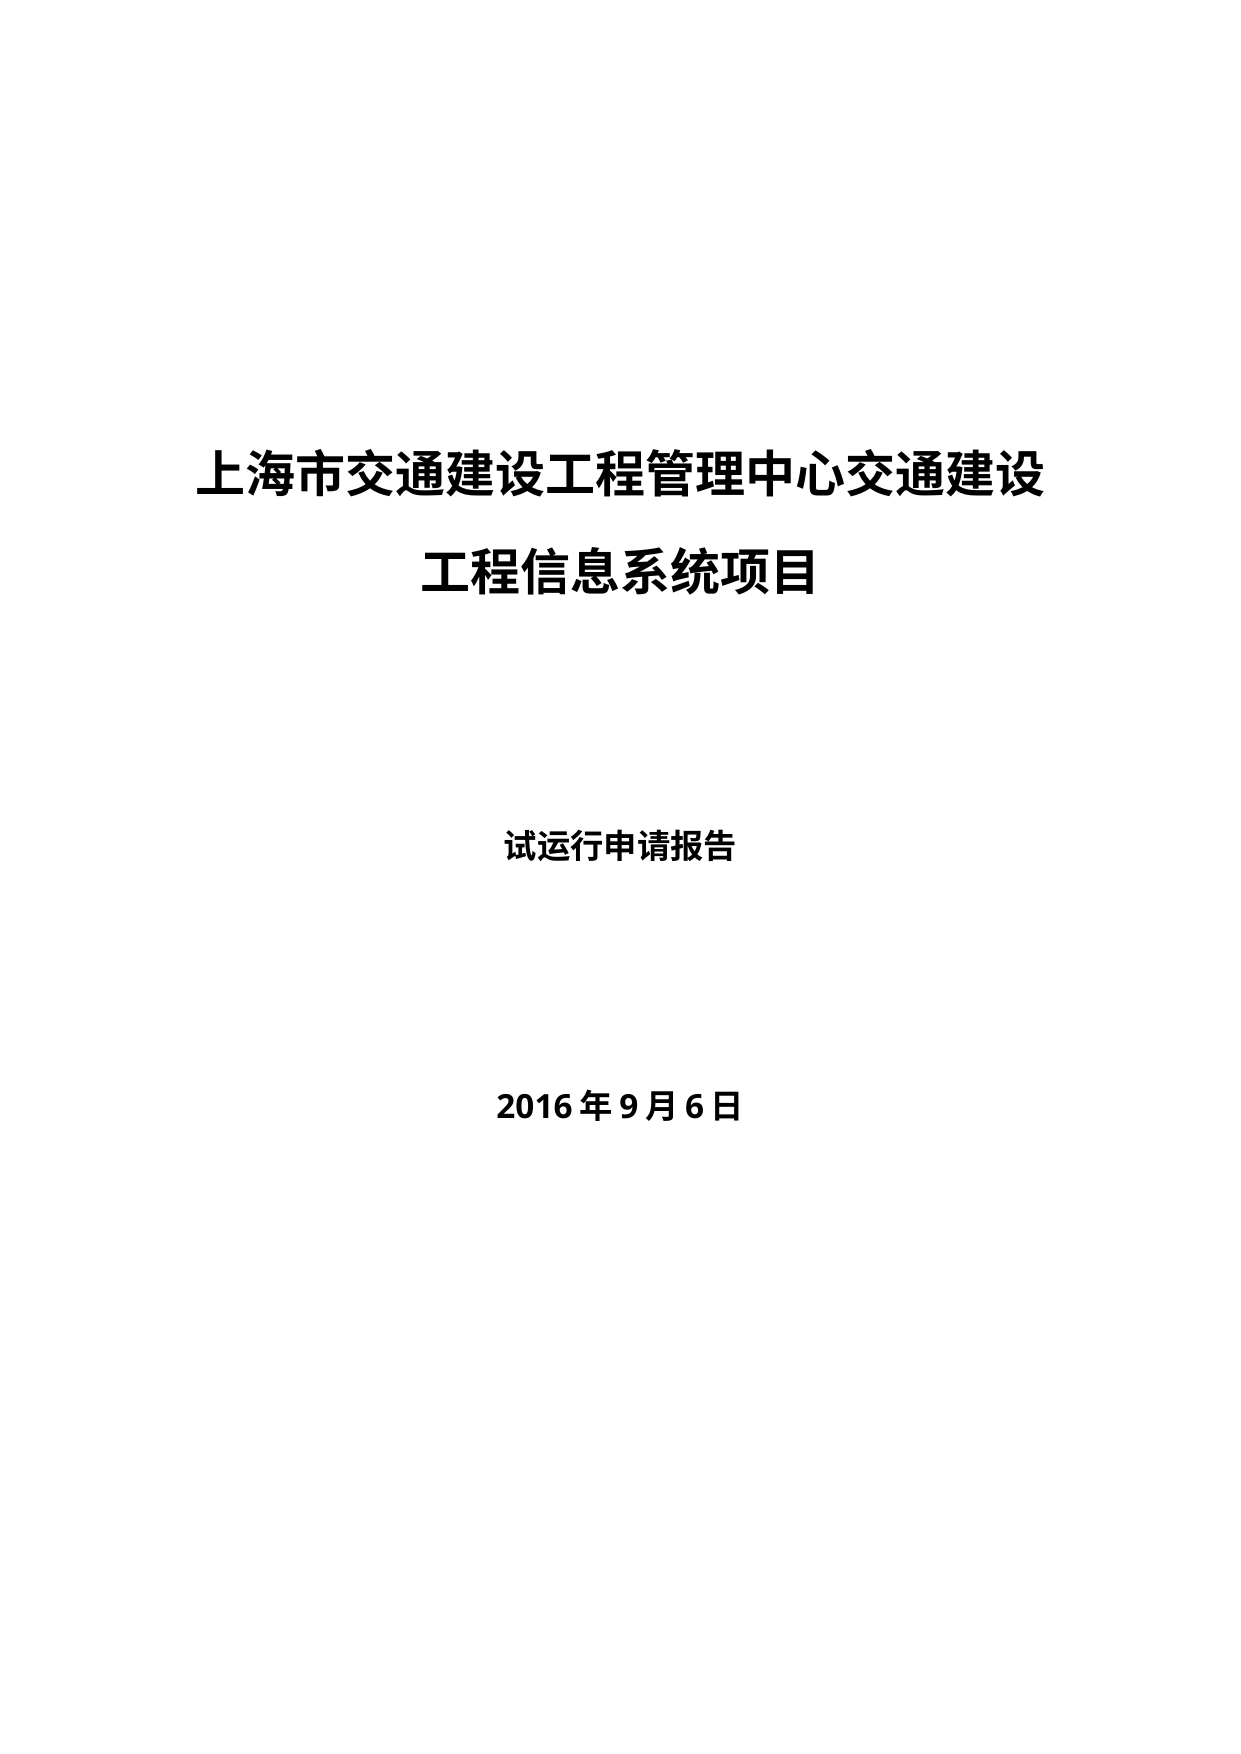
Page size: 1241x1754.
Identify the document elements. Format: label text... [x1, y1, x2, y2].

text 试运行申请报告 [187, 812, 1053, 877]
text 上海市交通建设工程管理中心交通建设工程信息系统项目 [187, 422, 1053, 617]
text 2016年9月6日 [187, 1072, 1053, 1137]
